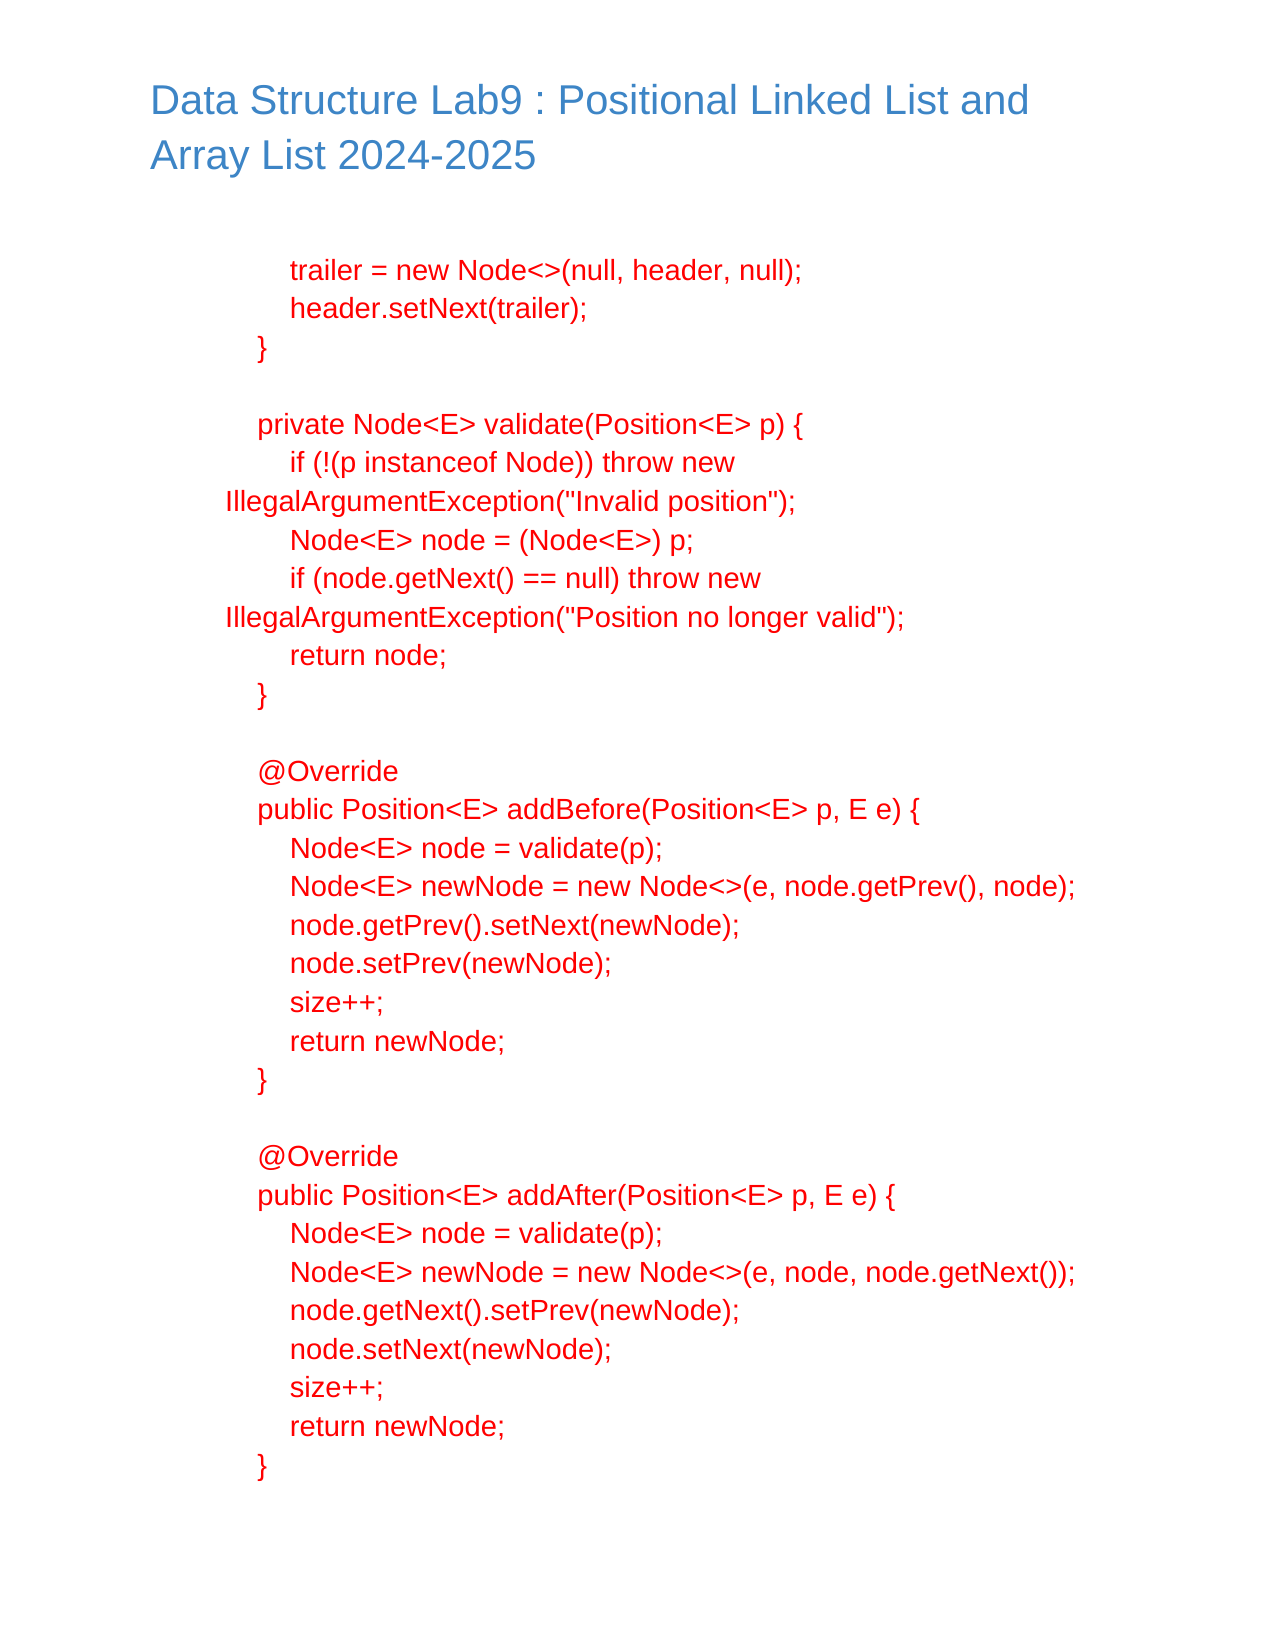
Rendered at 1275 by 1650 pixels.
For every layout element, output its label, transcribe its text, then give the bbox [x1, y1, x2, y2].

list node.setNext(newNode); [225, 1332, 1125, 1365]
list public Position<E> addAfter(Position<E> p, E e) { [225, 1178, 1125, 1211]
list header.setNext(trailer); [225, 291, 1125, 325]
list node.setPrev(newNode); [225, 946, 1125, 980]
list return node; [225, 638, 1125, 672]
list size++; [225, 985, 1125, 1018]
list Node<E> node = (Node<E>) p; [225, 522, 1125, 556]
list } [225, 1062, 1125, 1096]
list node.getPrev().setNext(newNode); [225, 908, 1125, 941]
list public Position<E> addBefore(Position<E> p, E e) { [225, 792, 1125, 826]
list node.getNext().setPrev(newNode); [225, 1293, 1125, 1327]
list Node<E> newNode = new Node<>(e, node, node.getNext()); [225, 1255, 1125, 1288]
list @Override [225, 1139, 1125, 1173]
list trailer = new Node<>(null, header, null); [225, 253, 1125, 286]
list if (!(p instanceof Node)) throw new IllegalArgumentException("Invalid position"); [225, 445, 1125, 517]
list if (node.getNext() == null) throw new IllegalArgumentException("Position no longer valid"); [225, 561, 1125, 633]
list return newNode; [225, 1409, 1125, 1442]
list } [225, 330, 1125, 363]
list Node<E> newNode = new Node<>(e, node.getPrev(), node); [225, 869, 1125, 903]
list Node<E> node = validate(p); [225, 831, 1125, 864]
list return newNode; [225, 1023, 1125, 1057]
list } [225, 1447, 1125, 1481]
list size++; [225, 1370, 1125, 1404]
list private Node<E> validate(Position<E> p) { [225, 407, 1125, 440]
list @Override [225, 754, 1125, 787]
list } [225, 677, 1125, 710]
list Node<E> node = validate(p); [225, 1216, 1125, 1250]
